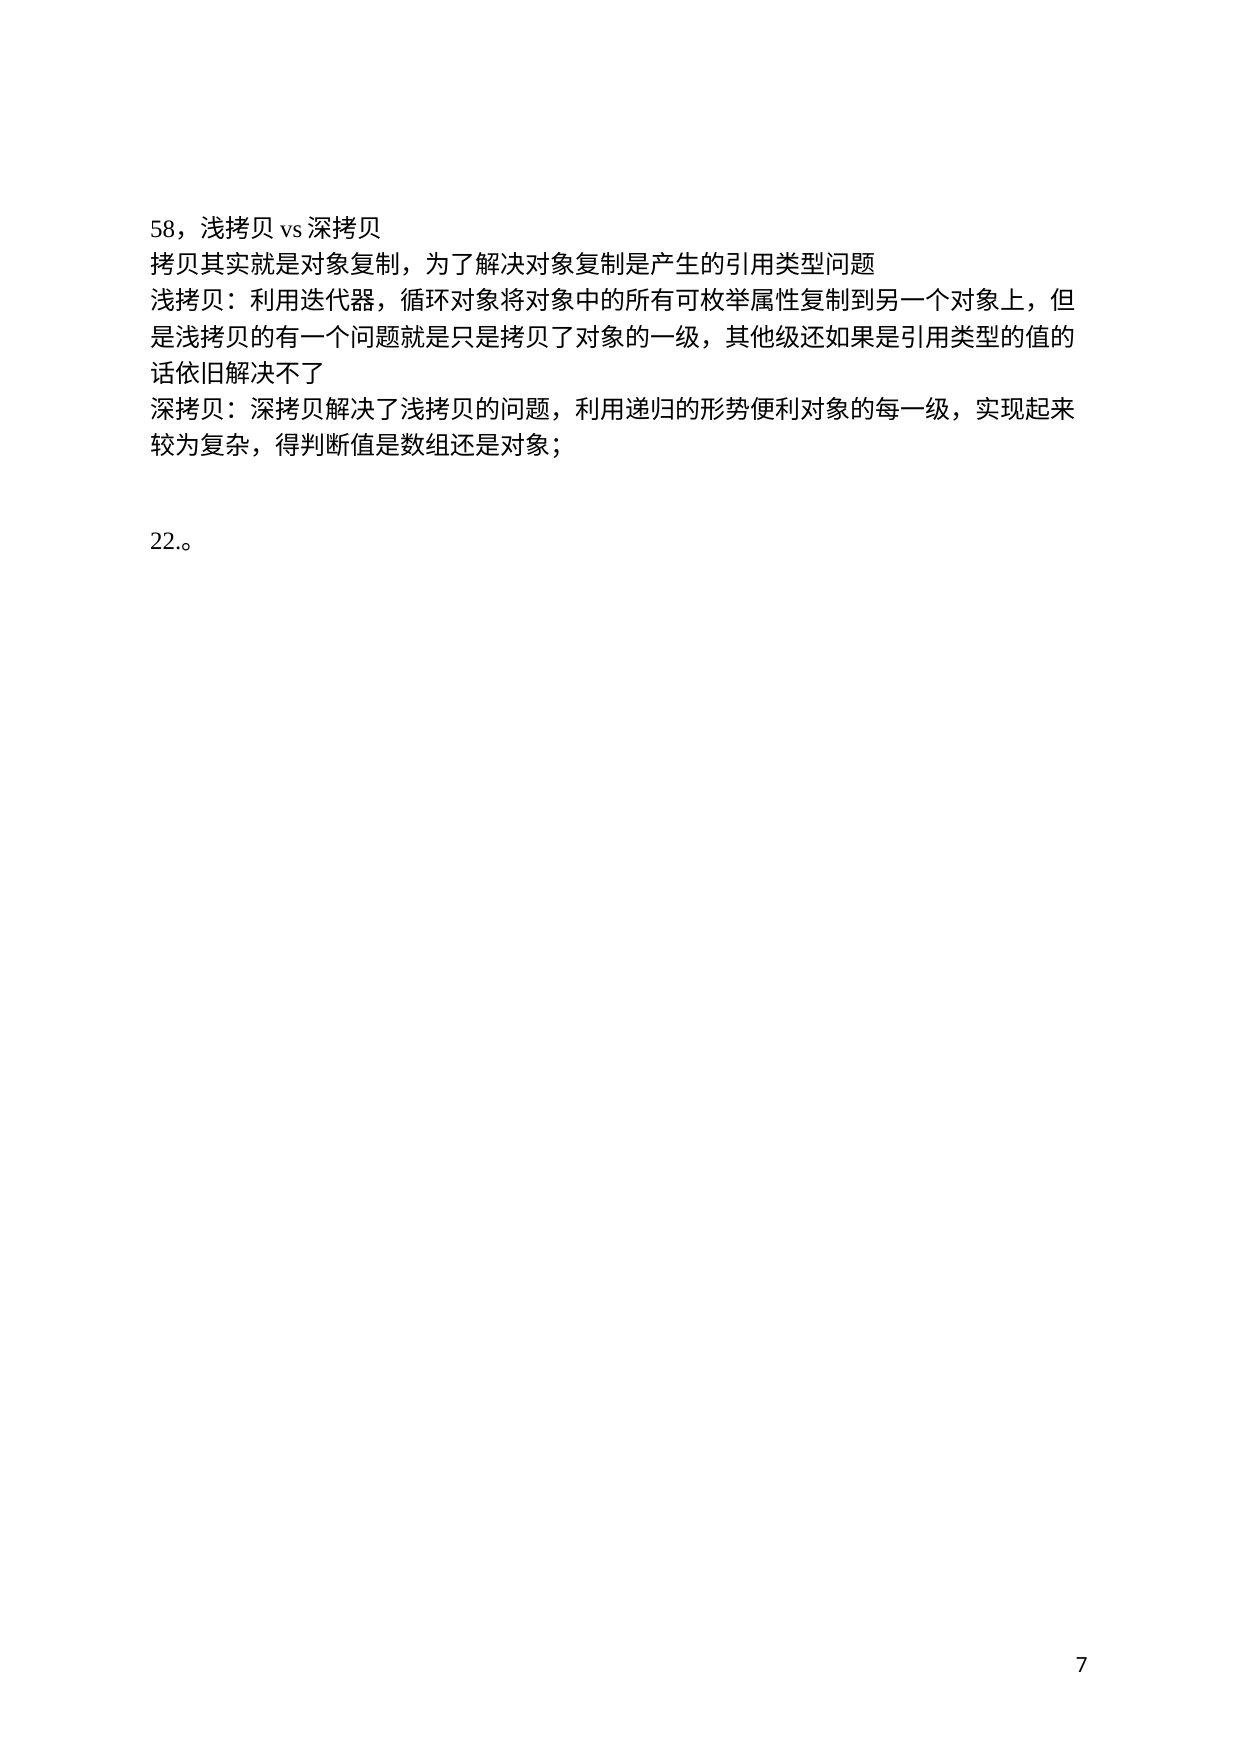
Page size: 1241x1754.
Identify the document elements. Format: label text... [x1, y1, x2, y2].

text 深拷贝：深拷贝解决了浅拷贝的问题，利用递归的形势便利对象的每一级，实现起来较为复杂，得判断值是数组还是对象； [150, 389, 1090, 462]
text 58，浅拷贝vs深拷贝 [150, 208, 1090, 244]
text 浅拷贝：利用迭代器，循环对象将对象中的所有可枚举属性复制到另一个对象上，但是浅拷贝的有一个问题就是只是拷贝了对象的一级，其他级还如果是引用类型的值的话依旧解决不了 [150, 281, 1090, 389]
text 22.。 [150, 520, 1090, 557]
text 拷贝其实就是对象复制，为了解决对象复制是产生的引用类型问题 [150, 244, 1090, 281]
